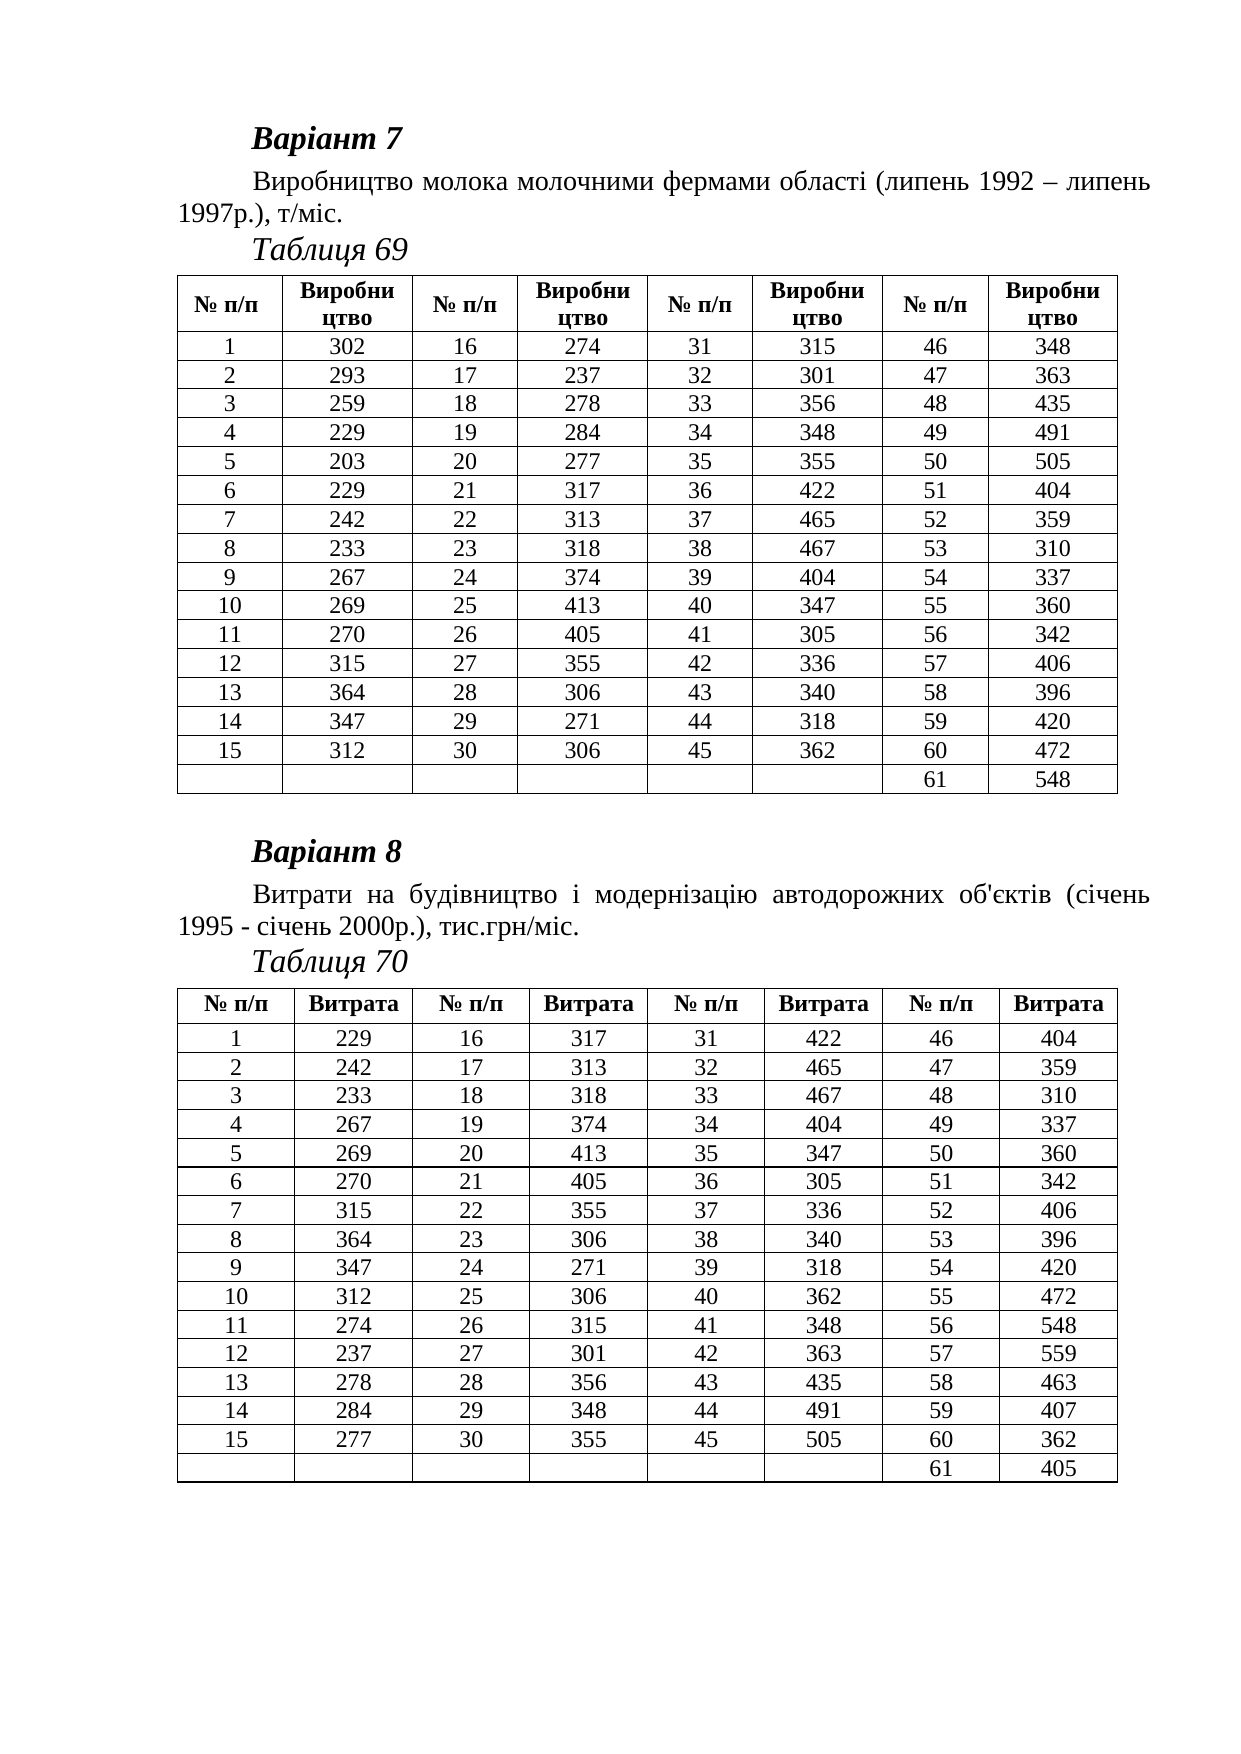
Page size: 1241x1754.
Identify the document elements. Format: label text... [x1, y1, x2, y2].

table_header Витрата [530, 989, 647, 1023]
table_cell 356 [753, 389, 882, 417]
table_cell 61 [883, 765, 988, 793]
table_cell 274 [295, 1311, 412, 1338]
table_cell 465 [753, 505, 882, 533]
text Варіант 7 [177, 118, 1152, 156]
table_cell 4 [178, 1110, 294, 1138]
table_cell 420 [1000, 1253, 1117, 1281]
table_cell 42 [648, 1339, 764, 1367]
table_header № п/п [883, 989, 999, 1023]
table_cell 284 [518, 418, 647, 446]
table_cell 347 [765, 1139, 882, 1166]
table_cell 16 [413, 332, 517, 360]
table_cell 312 [283, 736, 412, 764]
table_cell [753, 765, 882, 793]
table_cell 305 [765, 1168, 882, 1195]
table_cell 404 [1000, 1024, 1117, 1052]
table_cell 306 [530, 1225, 647, 1252]
table_cell 5 [178, 1139, 294, 1166]
table_cell 467 [753, 534, 882, 562]
table_cell 229 [283, 476, 412, 504]
table_cell 40 [648, 591, 752, 619]
table_cell 30 [413, 1425, 529, 1453]
table_cell 406 [989, 649, 1117, 677]
table_cell 396 [989, 678, 1117, 706]
table_cell 13 [178, 678, 282, 706]
table_cell 355 [518, 649, 647, 677]
table_cell 270 [295, 1168, 412, 1195]
table_cell 52 [883, 1196, 999, 1224]
table_cell 21 [413, 476, 517, 504]
table_cell 6 [178, 1168, 294, 1195]
table_cell 54 [883, 563, 988, 590]
table_cell 301 [753, 361, 882, 388]
table_cell 14 [178, 1397, 294, 1424]
table_cell 41 [648, 1311, 764, 1338]
table_cell 267 [295, 1110, 412, 1138]
table_cell 491 [989, 418, 1117, 446]
table_cell 406 [1000, 1196, 1117, 1224]
table_header № п/п [178, 989, 294, 1023]
table_cell 15 [178, 1425, 294, 1453]
table_cell 25 [413, 1282, 529, 1309]
table_cell 54 [883, 1253, 999, 1281]
table_cell 337 [989, 563, 1117, 590]
table_cell 17 [413, 361, 517, 388]
table_cell 422 [753, 476, 882, 504]
table_cell 11 [178, 620, 282, 648]
table_cell 559 [1000, 1339, 1117, 1367]
table_cell 57 [883, 649, 988, 677]
table_cell 7 [178, 505, 282, 533]
table_cell 27 [413, 649, 517, 677]
table_cell 271 [518, 707, 647, 735]
table_cell 20 [413, 1139, 529, 1166]
table_cell 26 [413, 1311, 529, 1338]
table_cell 48 [883, 389, 988, 417]
table_cell 318 [753, 707, 882, 735]
table_cell 9 [178, 1253, 294, 1281]
table_cell 306 [518, 736, 647, 764]
table_cell 8 [178, 534, 282, 562]
table_cell 22 [413, 1196, 529, 1224]
table_cell 49 [883, 1110, 999, 1138]
table_cell 27 [413, 1339, 529, 1367]
text Варіант 8 [177, 831, 1152, 869]
table_cell 237 [518, 361, 647, 388]
table_cell 274 [518, 332, 647, 360]
table_cell 33 [648, 389, 752, 417]
table_header № п/п [178, 276, 282, 331]
table_cell 301 [530, 1339, 647, 1367]
table_cell 17 [413, 1053, 529, 1080]
table_cell 317 [530, 1024, 647, 1052]
table_header № п/п [883, 276, 988, 331]
table_header № п/п [648, 989, 764, 1023]
table_cell 52 [883, 505, 988, 533]
table_cell 47 [883, 1053, 999, 1080]
table_cell 336 [753, 649, 882, 677]
table_cell 315 [283, 649, 412, 677]
table_cell 21 [413, 1168, 529, 1195]
table_cell 317 [518, 476, 647, 504]
table_cell 505 [989, 447, 1117, 475]
table_cell 374 [530, 1110, 647, 1138]
table_cell 355 [753, 447, 882, 475]
table_cell 24 [413, 1253, 529, 1281]
table_cell 34 [648, 418, 752, 446]
table_cell 43 [648, 1368, 764, 1396]
table_cell 362 [765, 1282, 882, 1309]
table_cell 318 [518, 534, 647, 562]
table_header № п/п [413, 989, 529, 1023]
table_cell 45 [648, 736, 752, 764]
table_cell 3 [178, 389, 282, 417]
table_cell 284 [295, 1397, 412, 1424]
table_cell 306 [530, 1282, 647, 1309]
table_cell 46 [883, 1024, 999, 1052]
table_cell 41 [648, 620, 752, 648]
table_cell 348 [765, 1311, 882, 1338]
table_cell 356 [530, 1368, 647, 1396]
table_cell 47 [883, 361, 988, 388]
table_cell 355 [530, 1196, 647, 1224]
table_cell 58 [883, 1368, 999, 1396]
text Виробництво молока молочними фермами області (липень 1992 – липень 1997р.), т/міс. [177, 164, 1152, 229]
table_cell 15 [178, 736, 282, 764]
table_cell 56 [883, 1311, 999, 1338]
table_cell 347 [283, 707, 412, 735]
table_cell 347 [753, 591, 882, 619]
table_cell 422 [765, 1024, 882, 1052]
table_cell 203 [283, 447, 412, 475]
table_cell 55 [883, 591, 988, 619]
table_cell 26 [413, 620, 517, 648]
table_cell 38 [648, 534, 752, 562]
table_cell 237 [295, 1339, 412, 1367]
table_cell 362 [1000, 1425, 1117, 1453]
table_header Виробництво [283, 276, 412, 331]
table_cell 35 [648, 1139, 764, 1166]
table_cell 23 [413, 1225, 529, 1252]
table_cell 340 [753, 678, 882, 706]
table_cell 59 [883, 707, 988, 735]
table_cell 50 [883, 1139, 999, 1166]
table_cell 11 [178, 1311, 294, 1338]
table_cell 55 [883, 1282, 999, 1309]
table_cell 1 [178, 1024, 294, 1052]
table_cell 12 [178, 649, 282, 677]
table_cell 18 [413, 1081, 529, 1109]
table_cell 363 [765, 1339, 882, 1367]
table_cell 306 [518, 678, 647, 706]
table_cell 32 [648, 361, 752, 388]
table_cell 548 [1000, 1311, 1117, 1338]
table_cell 342 [1000, 1168, 1117, 1195]
table_cell 313 [530, 1053, 647, 1080]
table_cell 359 [989, 505, 1117, 533]
table_cell 420 [989, 707, 1117, 735]
table_cell 491 [765, 1397, 882, 1424]
table_cell 42 [648, 649, 752, 677]
table_cell 53 [883, 534, 988, 562]
table_cell 53 [883, 1225, 999, 1252]
table_cell 9 [178, 563, 282, 590]
table_cell 337 [1000, 1110, 1117, 1138]
table_cell 2 [178, 361, 282, 388]
table_cell 28 [413, 1368, 529, 1396]
table_cell 233 [295, 1081, 412, 1109]
table_cell 340 [765, 1225, 882, 1252]
table_cell 374 [518, 563, 647, 590]
table_cell 362 [753, 736, 882, 764]
table_cell 38 [648, 1225, 764, 1252]
table_cell 293 [283, 361, 412, 388]
table_cell 277 [295, 1425, 412, 1453]
table_cell [413, 1454, 529, 1481]
table_cell 435 [989, 389, 1117, 417]
table_cell 348 [753, 418, 882, 446]
table_cell 29 [413, 1397, 529, 1424]
table_cell 6 [178, 476, 282, 504]
table_cell 407 [1000, 1397, 1117, 1424]
table_cell 435 [765, 1368, 882, 1396]
text Таблиця 70 [177, 942, 1152, 980]
table_cell 467 [765, 1081, 882, 1109]
table_cell 348 [989, 332, 1117, 360]
table_cell 318 [530, 1081, 647, 1109]
table_header Витрата [1000, 989, 1117, 1023]
table_cell 270 [283, 620, 412, 648]
table_cell 363 [989, 361, 1117, 388]
table_cell 12 [178, 1339, 294, 1367]
table_cell 269 [295, 1139, 412, 1166]
table_cell 19 [413, 418, 517, 446]
table_cell 315 [530, 1311, 647, 1338]
table_cell 8 [178, 1225, 294, 1252]
table_cell 360 [989, 591, 1117, 619]
table_cell 37 [648, 1196, 764, 1224]
table_cell 472 [1000, 1282, 1117, 1309]
table_cell 25 [413, 591, 517, 619]
table_cell 39 [648, 1253, 764, 1281]
table_cell 31 [648, 332, 752, 360]
table_cell 60 [883, 1425, 999, 1453]
table_cell 310 [989, 534, 1117, 562]
table_cell 34 [648, 1110, 764, 1138]
table_cell 56 [883, 620, 988, 648]
table_cell 39 [648, 563, 752, 590]
table_cell 465 [765, 1053, 882, 1080]
table_header Виробництво [518, 276, 647, 331]
table_cell [283, 765, 412, 793]
table_cell [648, 1454, 764, 1481]
table_cell [413, 765, 517, 793]
table_cell 14 [178, 707, 282, 735]
table_cell 30 [413, 736, 517, 764]
table_cell 4 [178, 418, 282, 446]
table_cell 364 [283, 678, 412, 706]
table_cell [178, 765, 282, 793]
table_cell 413 [530, 1139, 647, 1166]
table_cell 405 [530, 1168, 647, 1195]
table_header Витрата [765, 989, 882, 1023]
table_cell 10 [178, 591, 282, 619]
table_cell 32 [648, 1053, 764, 1080]
table_cell 61 [883, 1454, 999, 1481]
table_cell 269 [283, 591, 412, 619]
table_cell 44 [648, 1397, 764, 1424]
text Таблиця 69 [177, 229, 1152, 267]
table_cell 305 [753, 620, 882, 648]
table_cell [518, 765, 647, 793]
table_cell 18 [413, 389, 517, 417]
table_cell 405 [518, 620, 647, 648]
table_cell 48 [883, 1081, 999, 1109]
table_cell 505 [765, 1425, 882, 1453]
table_cell 348 [530, 1397, 647, 1424]
table_cell 33 [648, 1081, 764, 1109]
table_cell 57 [883, 1339, 999, 1367]
table_cell 45 [648, 1425, 764, 1453]
table_cell 318 [765, 1253, 882, 1281]
table_cell 23 [413, 534, 517, 562]
table_cell 59 [883, 1397, 999, 1424]
table_cell 359 [1000, 1053, 1117, 1080]
table_cell 259 [283, 389, 412, 417]
table_cell 229 [295, 1024, 412, 1052]
table_cell 313 [518, 505, 647, 533]
table_cell 31 [648, 1024, 764, 1052]
table_header № п/п [648, 276, 752, 331]
table_cell 36 [648, 1168, 764, 1195]
table_cell 28 [413, 678, 517, 706]
table_cell 51 [883, 476, 988, 504]
table_cell 37 [648, 505, 752, 533]
table_header № п/п [413, 276, 517, 331]
table_cell 315 [753, 332, 882, 360]
table_cell 404 [765, 1110, 882, 1138]
table_cell 46 [883, 332, 988, 360]
table_cell 5 [178, 447, 282, 475]
table_cell 16 [413, 1024, 529, 1052]
table_cell 360 [1000, 1139, 1117, 1166]
table_cell 396 [1000, 1225, 1117, 1252]
table_cell 336 [765, 1196, 882, 1224]
table_cell 548 [989, 765, 1117, 793]
table_cell 242 [295, 1053, 412, 1080]
table_cell 24 [413, 563, 517, 590]
table_cell 405 [1000, 1454, 1117, 1481]
table_cell 347 [295, 1253, 412, 1281]
table_cell 43 [648, 678, 752, 706]
table_cell 233 [283, 534, 412, 562]
table_cell 13 [178, 1368, 294, 1396]
table_header Виробництво [989, 276, 1117, 331]
table_cell 472 [989, 736, 1117, 764]
table_cell 7 [178, 1196, 294, 1224]
table_cell 355 [530, 1425, 647, 1453]
table_cell 40 [648, 1282, 764, 1309]
table_cell 1 [178, 332, 282, 360]
table_cell 51 [883, 1168, 999, 1195]
table_cell 267 [283, 563, 412, 590]
table_cell 342 [989, 620, 1117, 648]
table_cell 29 [413, 707, 517, 735]
table_cell 22 [413, 505, 517, 533]
table_cell 271 [530, 1253, 647, 1281]
table_cell 404 [989, 476, 1117, 504]
table_cell 44 [648, 707, 752, 735]
table_cell 463 [1000, 1368, 1117, 1396]
table_cell 242 [283, 505, 412, 533]
table_cell 3 [178, 1081, 294, 1109]
table_cell 229 [283, 418, 412, 446]
table_cell 60 [883, 736, 988, 764]
table_cell 315 [295, 1196, 412, 1224]
table_cell 364 [295, 1225, 412, 1252]
table_cell 278 [295, 1368, 412, 1396]
table_cell 277 [518, 447, 647, 475]
table_cell 312 [295, 1282, 412, 1309]
table_cell 310 [1000, 1081, 1117, 1109]
table_cell 302 [283, 332, 412, 360]
table_cell [530, 1454, 647, 1481]
table_cell [648, 765, 752, 793]
table_cell 19 [413, 1110, 529, 1138]
table_cell 58 [883, 678, 988, 706]
table_cell [765, 1454, 882, 1481]
table_header Виробництво [753, 276, 882, 331]
table_cell 2 [178, 1053, 294, 1080]
table_cell 36 [648, 476, 752, 504]
text Витрати на будівництво і модернізацію автодорожних об'єктів (січень 1995 - січень 2000р.), тис.грн/міс. [177, 877, 1152, 942]
table_cell 10 [178, 1282, 294, 1309]
table_header Витрата [295, 989, 412, 1023]
table_cell 413 [518, 591, 647, 619]
table_cell [178, 1454, 294, 1481]
table_cell 49 [883, 418, 988, 446]
table_cell 50 [883, 447, 988, 475]
table_cell 278 [518, 389, 647, 417]
table_cell 20 [413, 447, 517, 475]
table_cell 404 [753, 563, 882, 590]
table_cell 35 [648, 447, 752, 475]
table_cell [295, 1454, 412, 1481]
